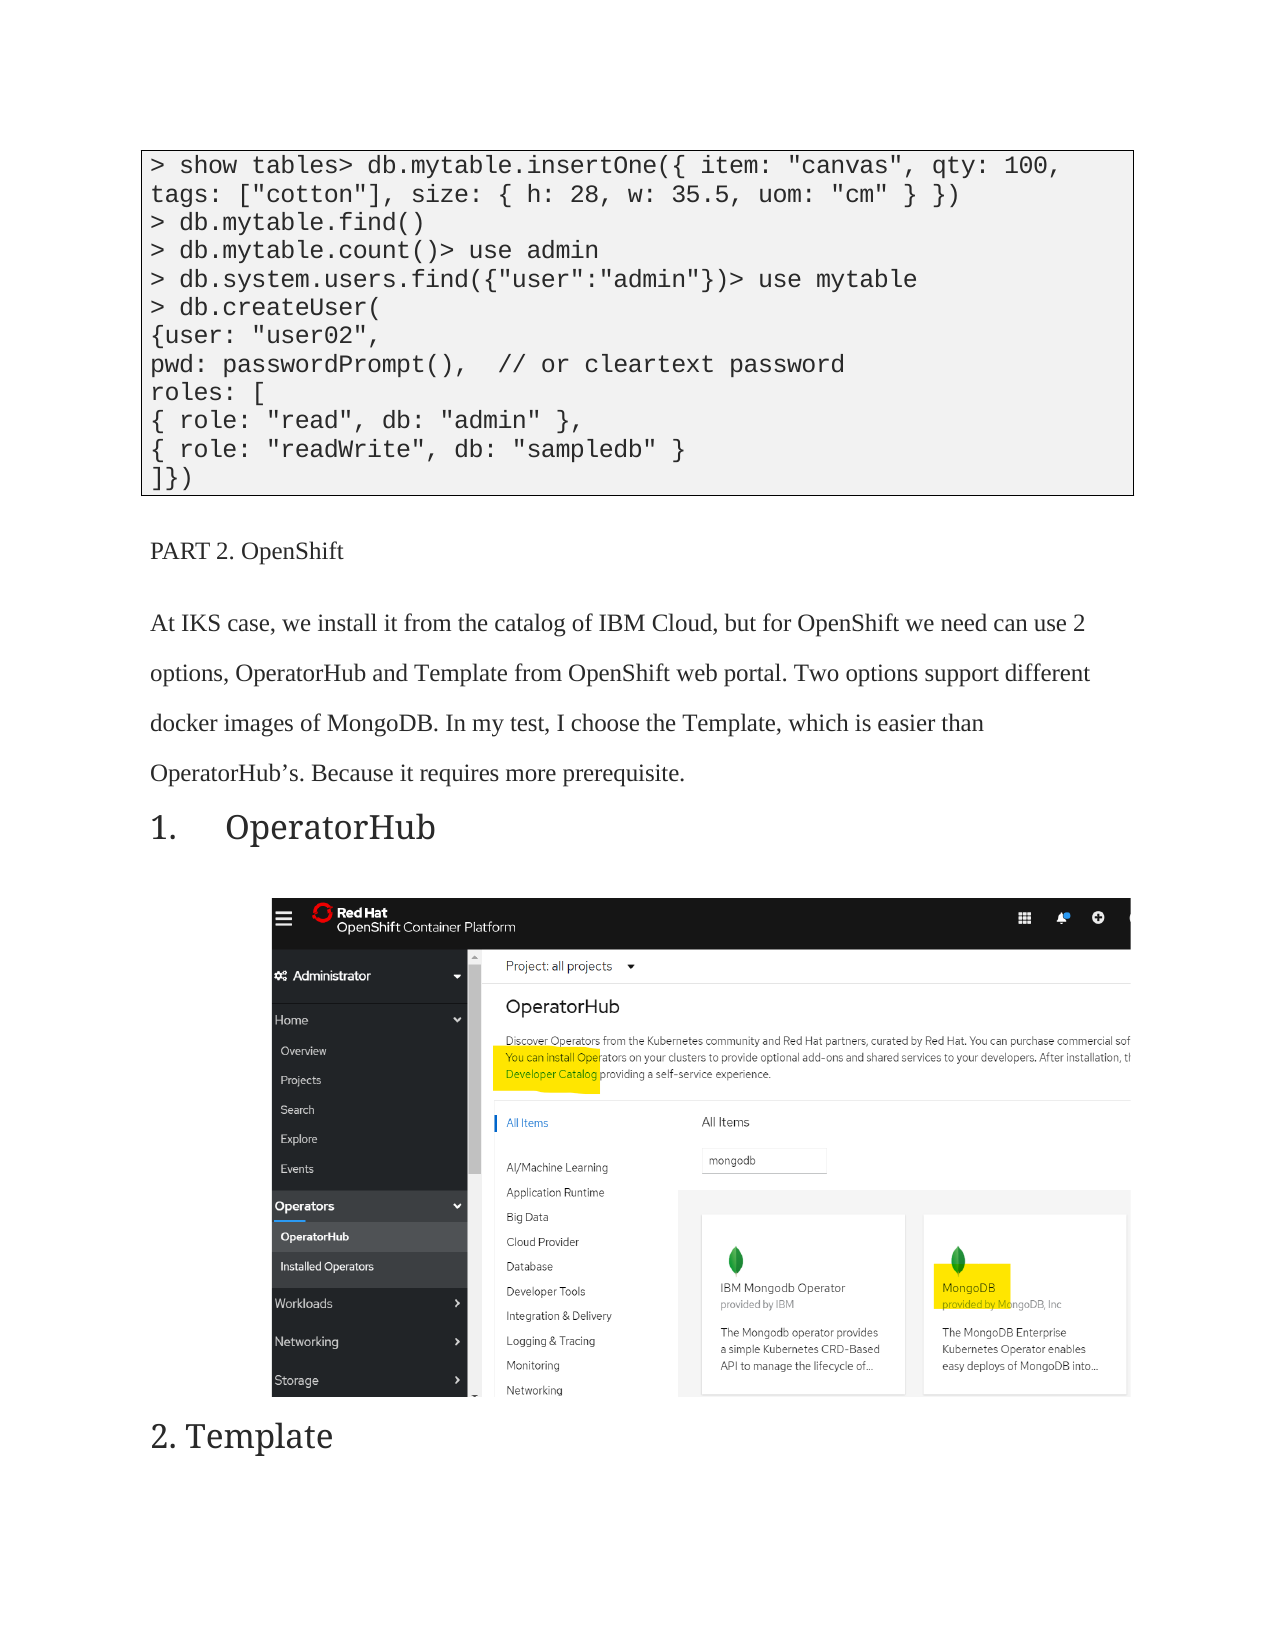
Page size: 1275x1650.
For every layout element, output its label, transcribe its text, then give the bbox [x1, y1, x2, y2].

picture [271, 898, 1131, 1397]
text At IKS case, we install it from the catalog of IBM Cloud, but for OpenShift we need can use 2 options, OperatorHub and Template from OpenShift web portal. Two options support different docker images of MongoDB. In my test, I choose the Template, which is easier than OperatorHub’s. Because it requires more prerequisite. [150, 586, 1125, 786]
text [142, 151, 1133, 495]
text PART 2. OpenShift [150, 509, 1125, 565]
list OperatorHub [150, 799, 1125, 849]
text 2. Template [150, 1409, 1125, 1459]
